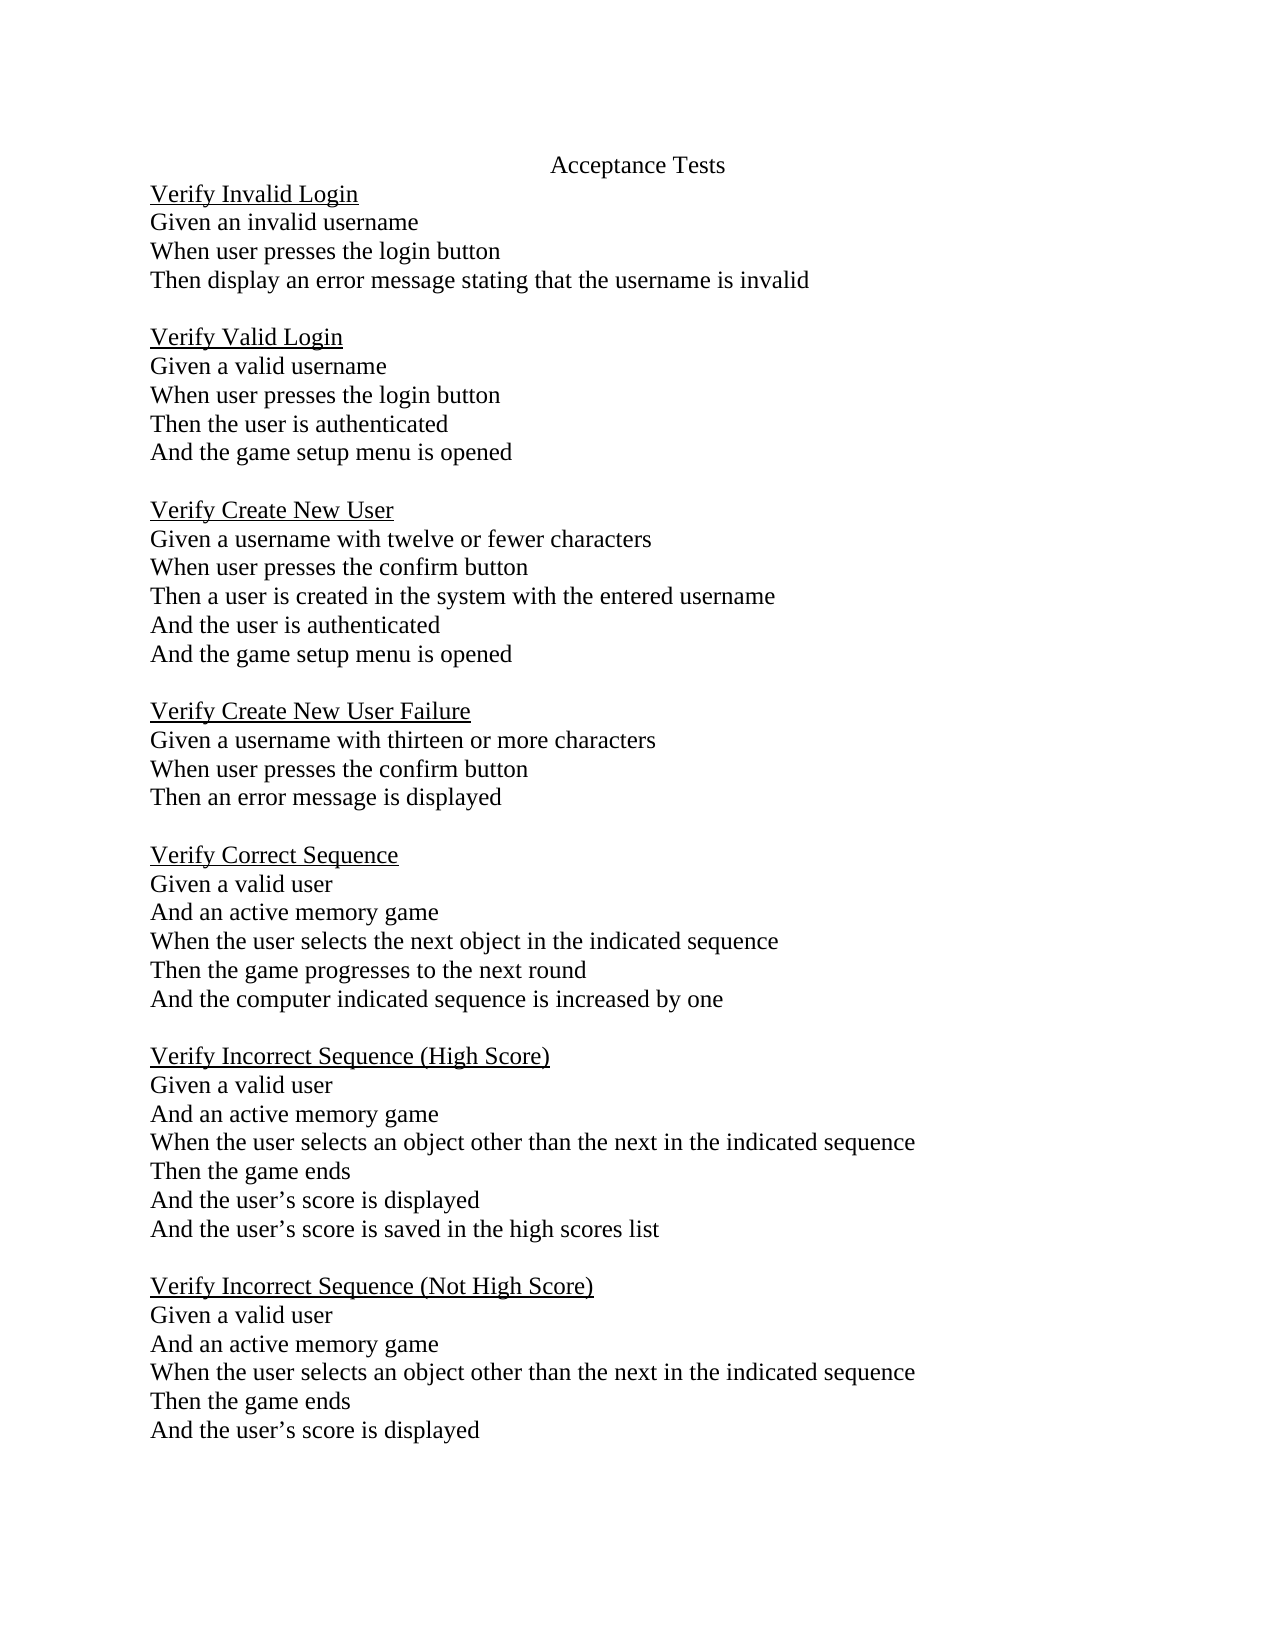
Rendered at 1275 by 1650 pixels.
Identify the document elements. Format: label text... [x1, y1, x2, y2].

text When user presses the confirm button [150, 754, 1125, 782]
text Verify Incorrect Sequence (Not High Score) [150, 1271, 1125, 1300]
text Then the user is authenticated [150, 409, 1125, 437]
text Given a valid user [150, 869, 1125, 897]
text When user presses the confirm button [150, 552, 1125, 581]
text Verify Valid Login [150, 322, 1125, 351]
text Given a valid user [150, 1070, 1125, 1099]
text Verify Create New User Failure [150, 696, 1125, 725]
text Acceptance Tests [150, 150, 1125, 179]
text And the game setup menu is opened [150, 437, 1125, 466]
text And the game setup menu is opened [150, 639, 1125, 667]
text And an active memory game [150, 1329, 1125, 1357]
text Verify Correct Sequence [150, 840, 1125, 869]
text Given a username with twelve or fewer characters [150, 524, 1125, 552]
text And an active memory game [150, 1099, 1125, 1127]
text When the user selects an object other than the next in the indicated sequence [150, 1357, 1125, 1386]
text Verify Incorrect Sequence (High Score) [150, 1041, 1125, 1070]
text Then an error message is displayed [150, 782, 1125, 811]
text Then a user is created in the system with the entered username [150, 581, 1125, 610]
text Then the game progresses to the next round [150, 955, 1125, 984]
text And the user’s score is displayed [150, 1185, 1125, 1214]
text And the computer indicated sequence is increased by one [150, 984, 1125, 1012]
text When the user selects an object other than the next in the indicated sequence [150, 1127, 1125, 1156]
text And the user’s score is displayed [150, 1415, 1125, 1444]
text Given an invalid username [150, 207, 1125, 236]
text Verify Create New User [150, 495, 1125, 524]
text And an active memory game [150, 897, 1125, 926]
text Verify Invalid Login [150, 179, 1125, 207]
text Then the game ends [150, 1156, 1125, 1185]
text Then display an error message stating that the username is invalid [150, 265, 1125, 294]
text When user presses the login button [150, 236, 1125, 265]
text When user presses the login button [150, 380, 1125, 409]
text Given a valid user [150, 1300, 1125, 1329]
text And the user is authenticated [150, 610, 1125, 639]
text Then the game ends [150, 1386, 1125, 1415]
text Given a username with thirteen or more characters [150, 725, 1125, 754]
text When the user selects the next object in the indicated sequence [150, 926, 1125, 955]
text And the user’s score is saved in the high scores list [150, 1214, 1125, 1242]
text Given a valid username [150, 351, 1125, 380]
